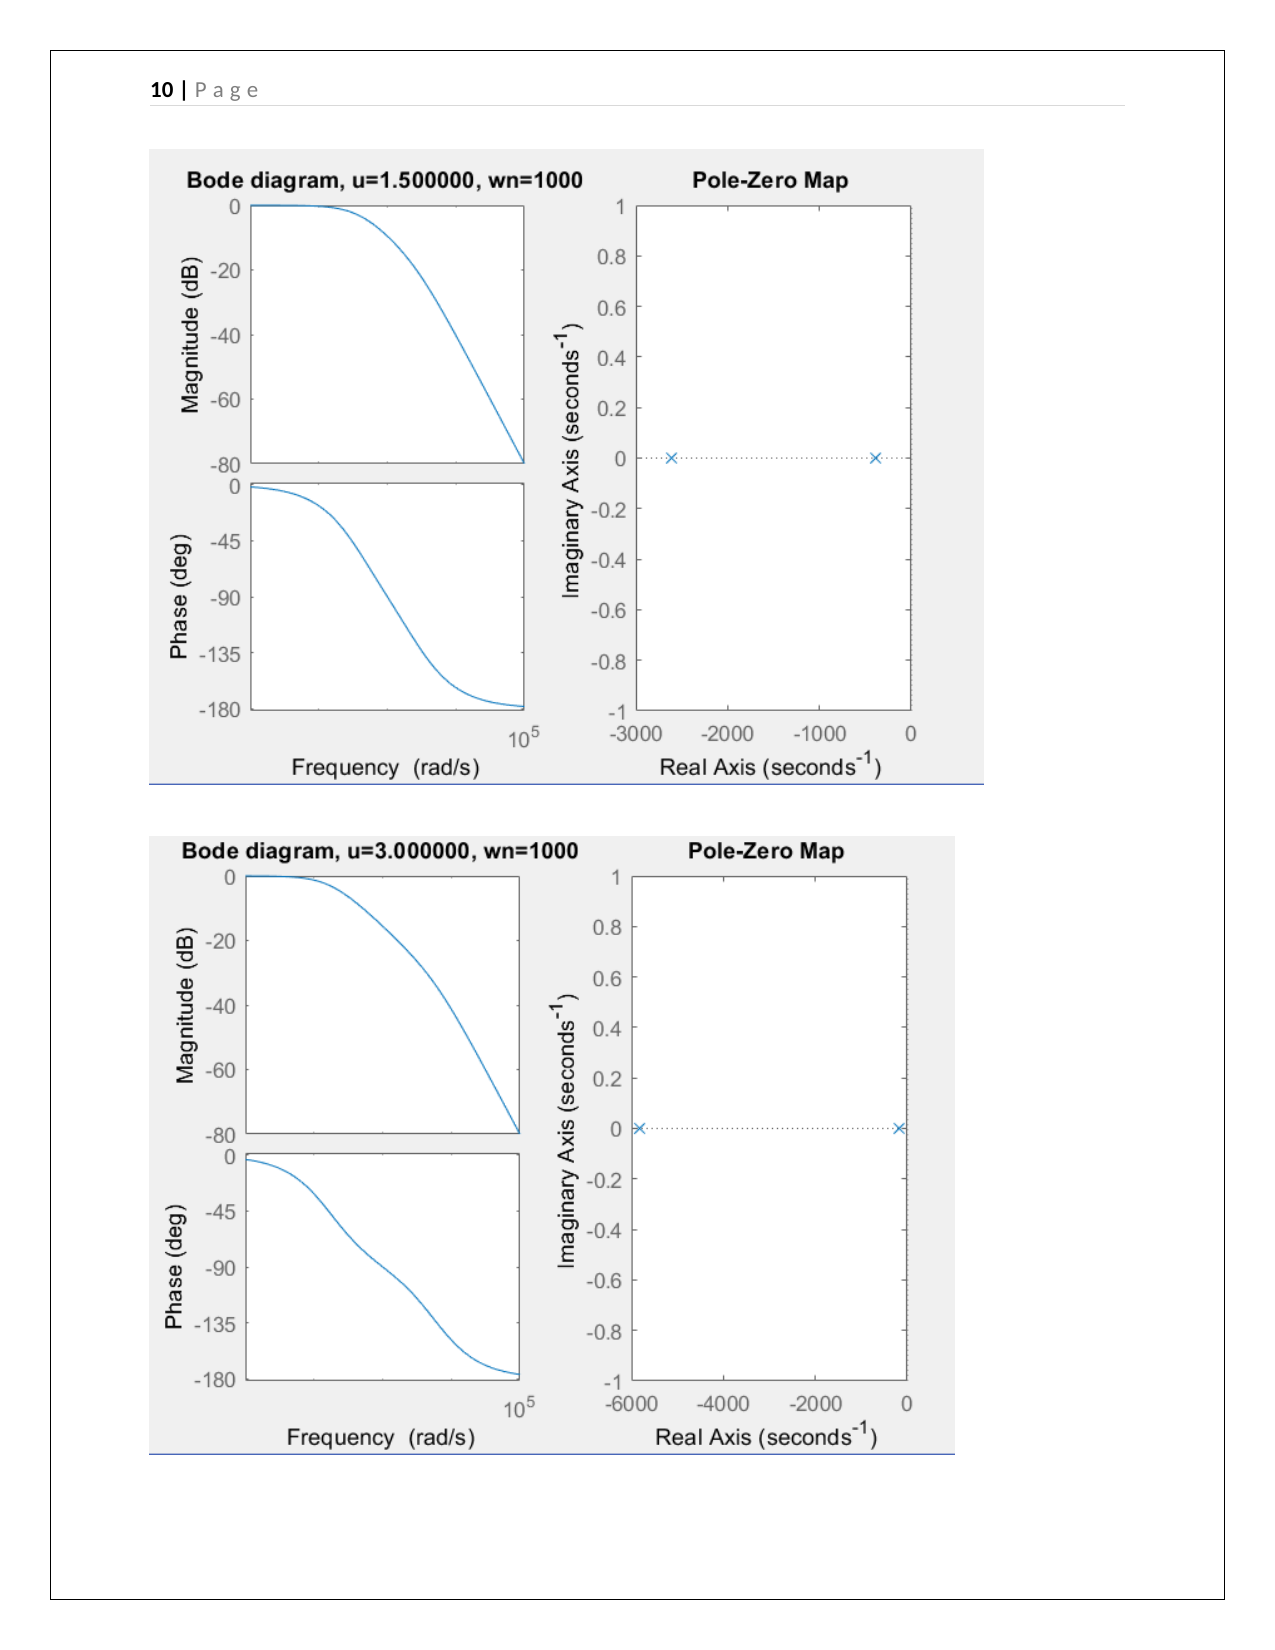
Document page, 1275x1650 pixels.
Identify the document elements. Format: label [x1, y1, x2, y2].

picture [149, 149, 984, 785]
picture [149, 836, 955, 1455]
